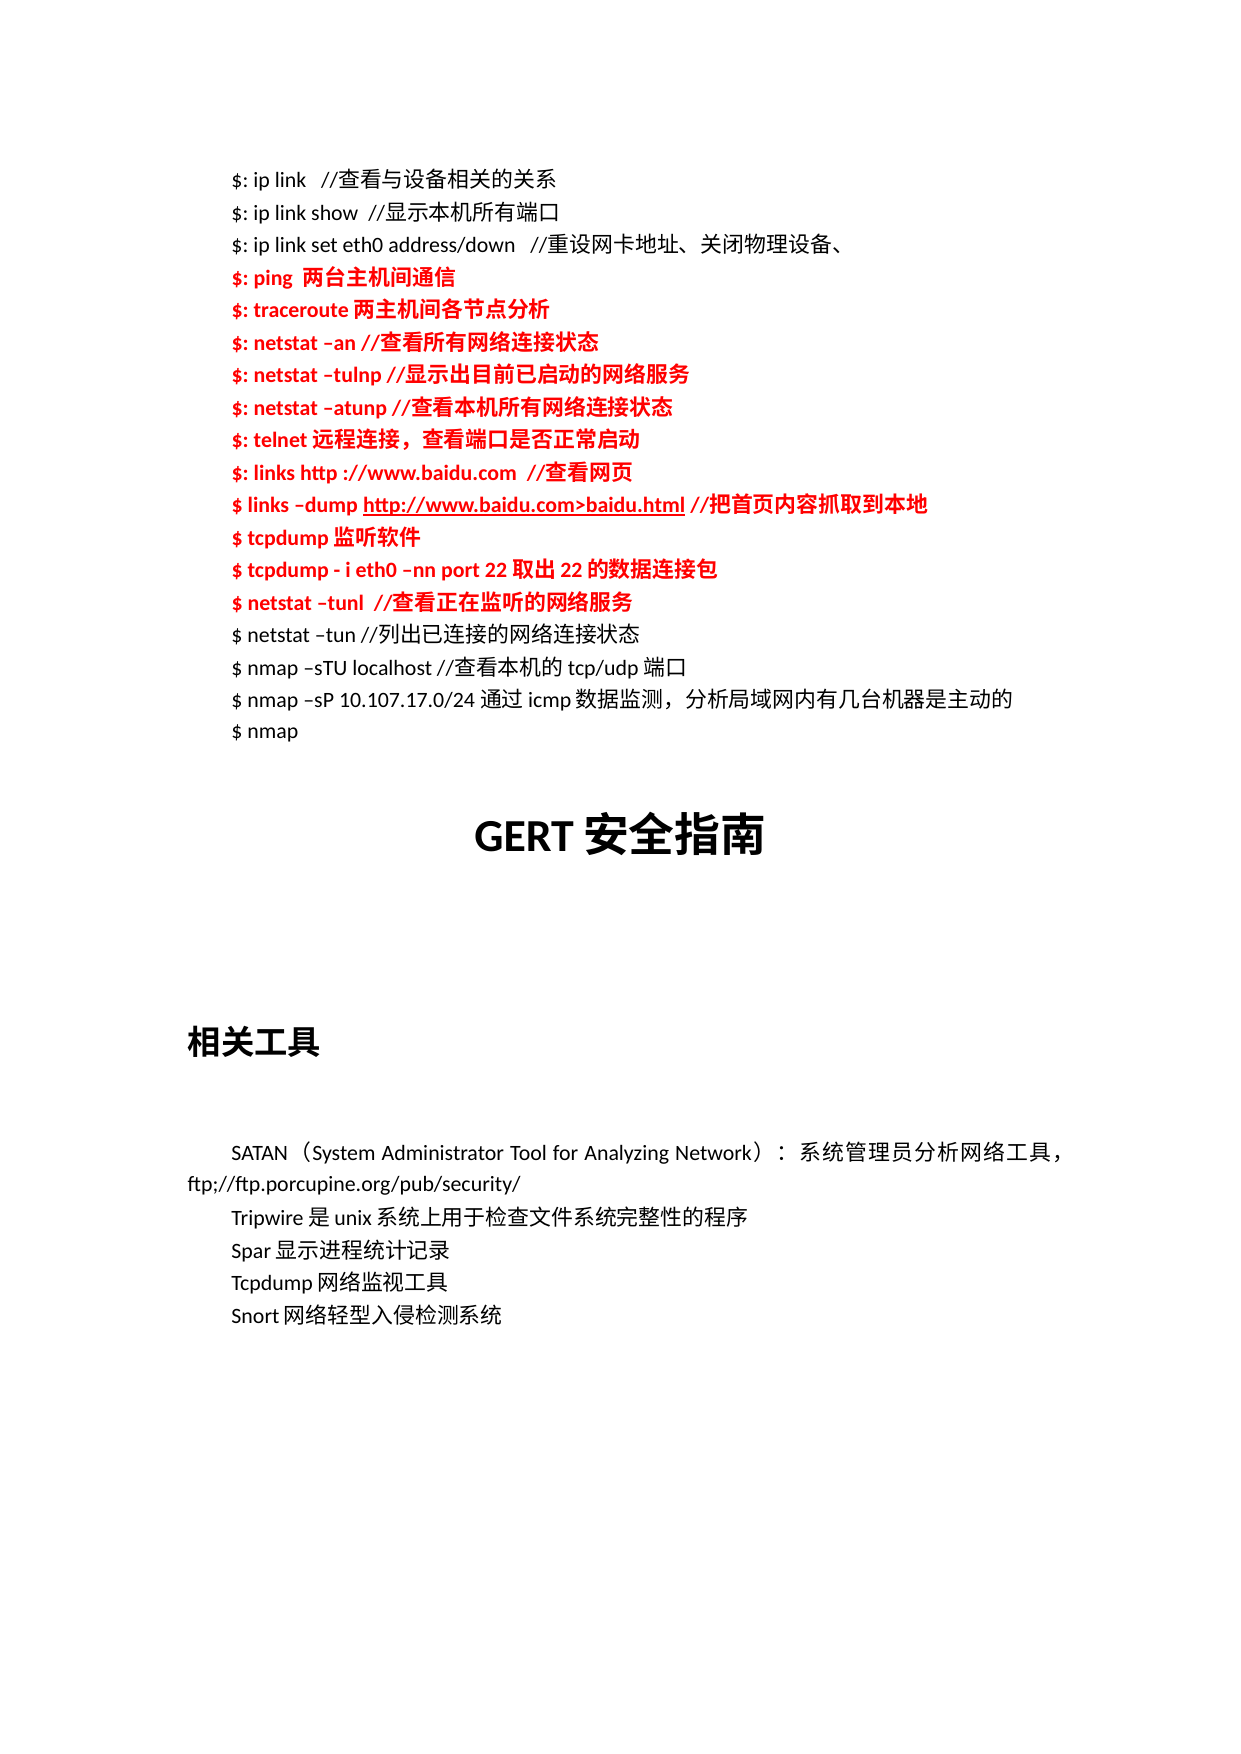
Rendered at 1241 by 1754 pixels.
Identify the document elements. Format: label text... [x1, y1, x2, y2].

text $ netstat –tunl //查看正在监听的网络服务 [187, 584, 1053, 617]
text Snort网络轻型入侵检测系统 [187, 1297, 1053, 1330]
text Tripwire是unix系统上用于检查文件系统完整性的程序 [187, 1200, 1053, 1232]
text $: ip link //查看与设备相关的关系 [187, 162, 1053, 194]
text $: ip link set eth0 address/down //重设网卡地址、关闭物理设备、 [187, 227, 1053, 259]
text $ tcpdump - i eth0 –nn port 22 取出22的数据连接包 [187, 552, 1053, 584]
text $: ip link show //显示本机所有端口 [187, 194, 1053, 227]
text $ nmap –sTU localhost //查看本机的tcp/udp端口 [187, 649, 1053, 682]
text $: ping 两台主机间通信 [187, 259, 1053, 292]
text $: netstat –atunp //查看本机所有网络连接状态 [187, 389, 1053, 422]
text SATAN（System Administrator Tool for Analyzing Network）：系统管理员分析网络工具，ftp;//ftp.porcupine.org/pub/security/ [187, 1135, 1053, 1200]
text $ nmap –sP 10.107.17.0/24 通过icmp数据监测，分析局域网内有几台机器是主动的 [187, 682, 1053, 714]
text Spar显示进程统计记录 [187, 1232, 1053, 1265]
text $ tcpdump 监听软件 [187, 519, 1053, 552]
text $: telnet 远程连接，查看端口是否正常启动 [187, 422, 1053, 454]
subtitle 相关工具 [187, 1008, 1053, 1073]
text Tcpdump网络监视工具 [187, 1265, 1053, 1297]
text $: netstat –an //查看所有网络连接状态 [187, 324, 1053, 357]
text $: traceroute 两主机间各节点分析 [187, 292, 1053, 324]
subtitle GERT安全指南 [187, 782, 1053, 880]
text $: netstat –tulnp //显示出目前已启动的网络服务 [187, 357, 1053, 389]
text $ netstat –tun //列出已连接的网络连接状态 [187, 617, 1053, 649]
text $ links –dump http://www.baidu.com>baidu.html //把首页内容抓取到本地 [187, 487, 1053, 519]
text $: links http ://www.baidu.com //查看网页 [187, 454, 1053, 487]
text $ nmap [187, 714, 1053, 747]
